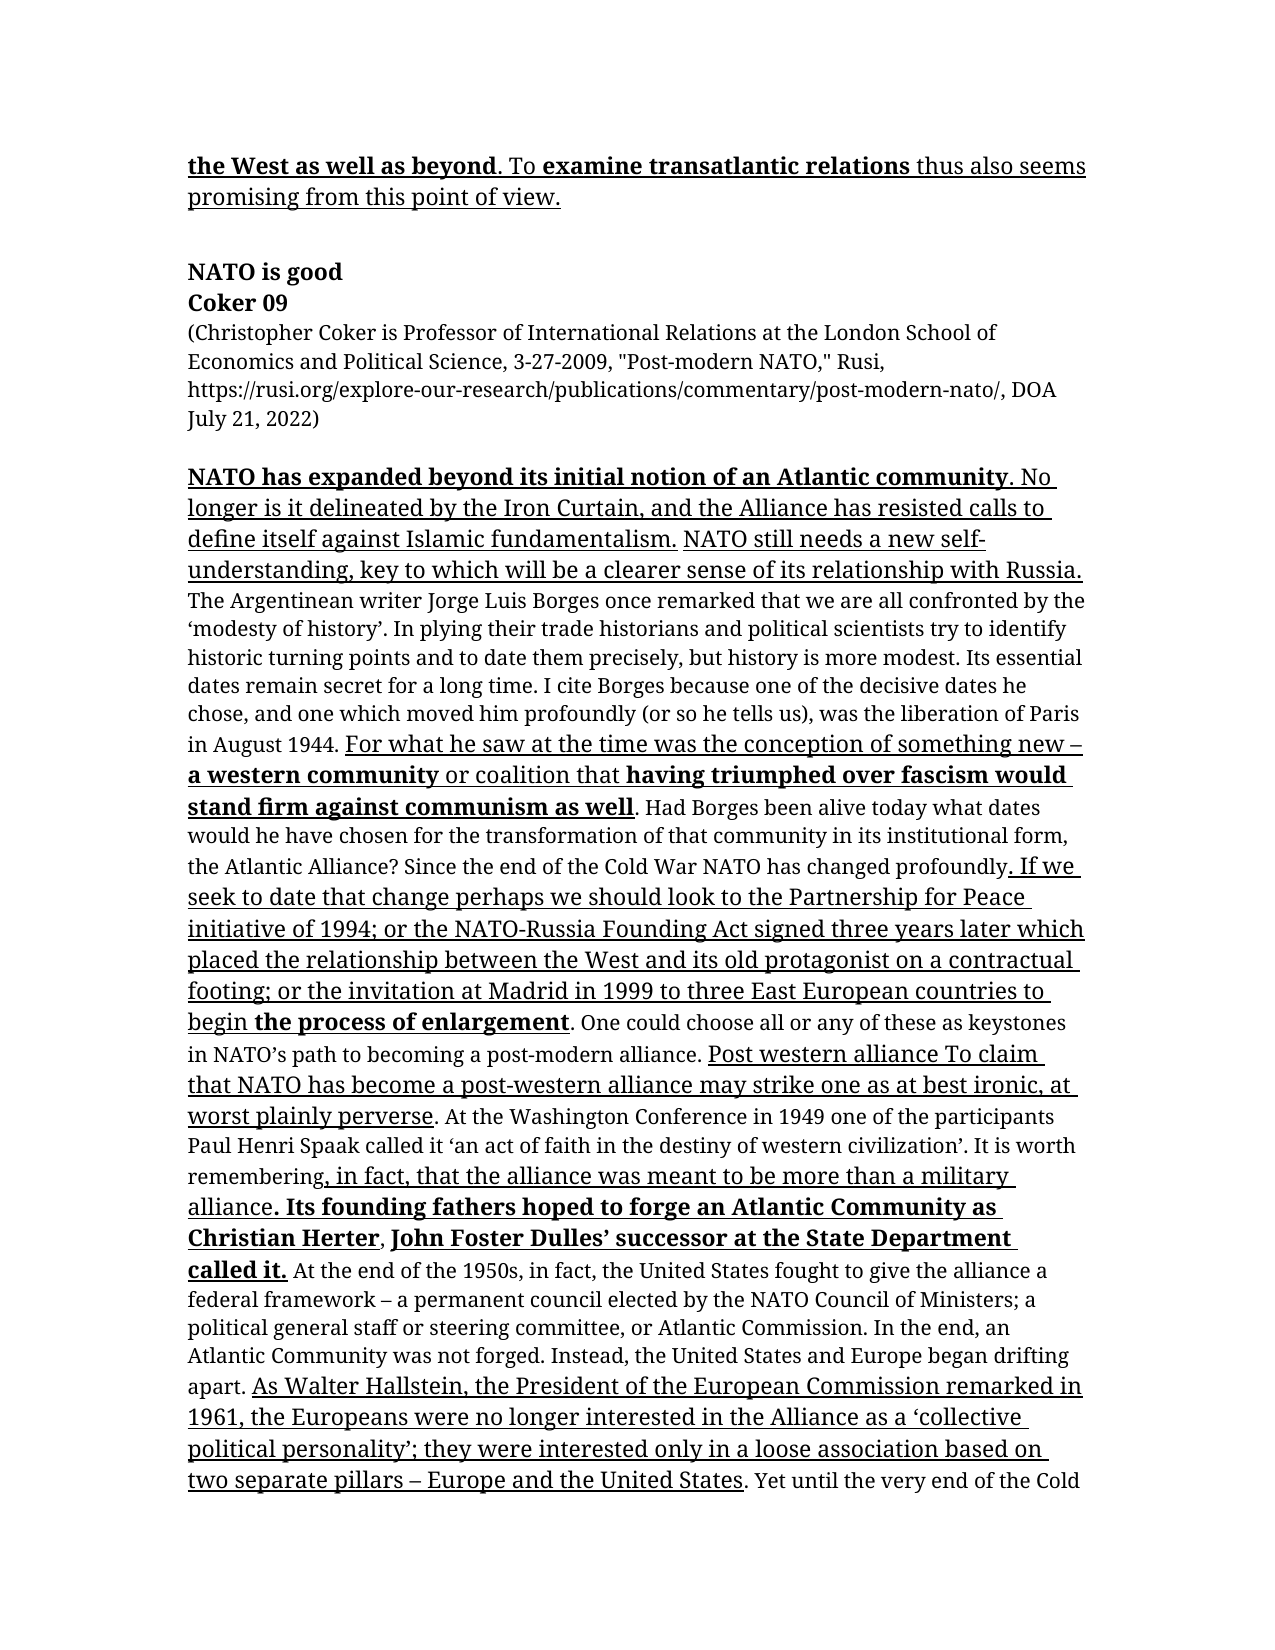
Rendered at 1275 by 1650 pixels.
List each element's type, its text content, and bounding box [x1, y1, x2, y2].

text Coker 09 [187, 287, 1087, 318]
text (Christopher Coker is Professor of International Relations at the London School of Economics and Political Science, 3-27-2009, "Post-modern NATO," Rusi, https://rusi.org/explore-our-research/publications/commentary/post-modern-nato/, DOA July 21, 2022) [187, 318, 1087, 432]
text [187, 461, 1087, 1495]
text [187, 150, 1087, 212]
subtitle NATO is good [187, 256, 1087, 287]
